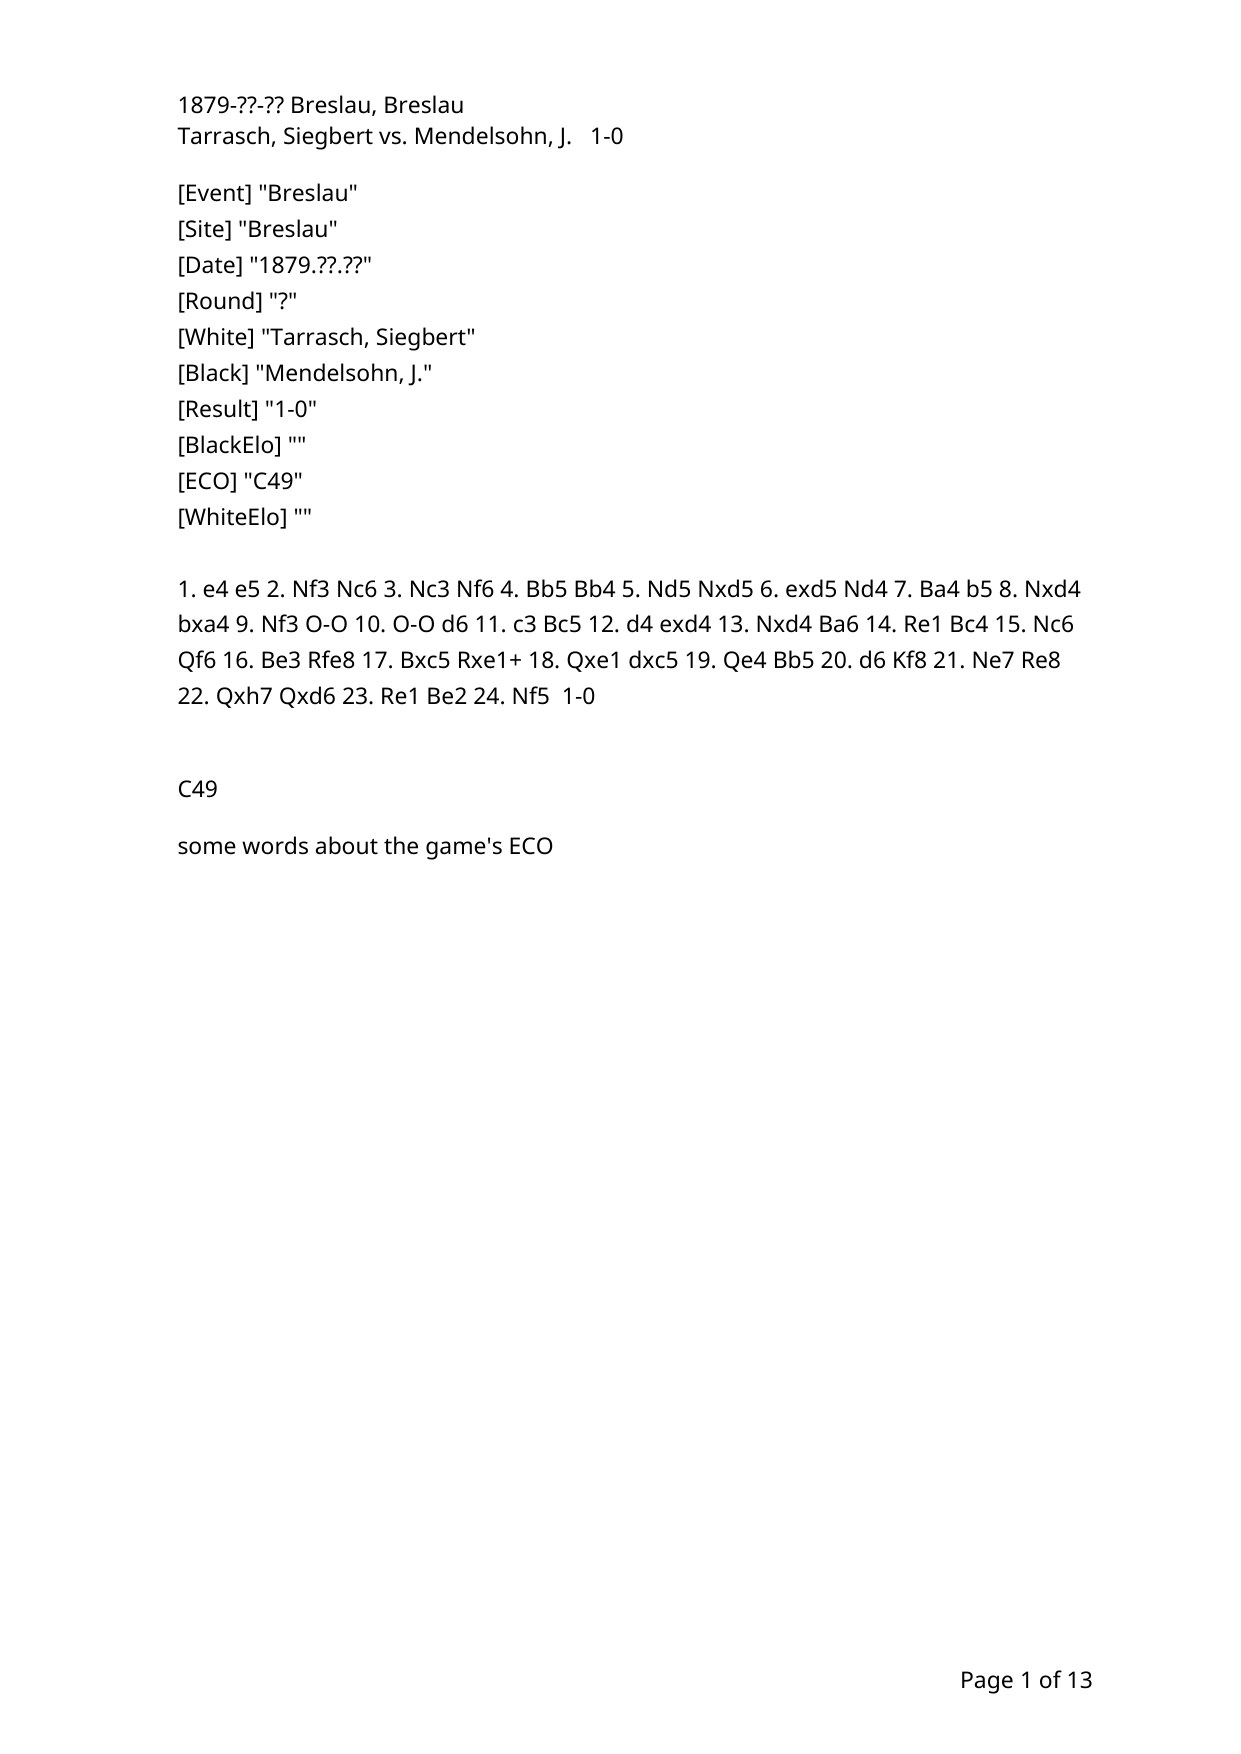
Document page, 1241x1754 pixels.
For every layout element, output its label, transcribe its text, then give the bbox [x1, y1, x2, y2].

text C49 [177, 773, 1093, 804]
text some words about the game's ECO [177, 830, 1093, 861]
text [Event] "Breslau" [Site] "Breslau" [Date] "1879.??.??" [Round] "?" [White] "Tarrasch, Siegbert" [Black] "Mendelsohn, J." [Result] "1-0" [BlackElo] "" [ECO] "C49" [WhiteElo] "" 1. e4 e5 2. Nf3 Nc6 3. Nc3 Nf6 4. Bb5 Bb4 5. Nd5 Nxd5 6. exd5 Nd4 7. Ba4 b5 8. Nxd4 bxa4 9. Nf3 O-O 10. O-O d6 11. c3 Bc5 12. d4 exd4 13. Nxd4 Ba6 14. Re1 Bc4 15. Nc6 Qf6 16. Be3 Rfe8 17. Bxc5 Rxe1+ 18. Qxe1 dxc5 19. Qe4 Bb5 20. d6 Kf8 21. Ne7 Re8 22. Qxh7 Qxd6 23. Re1 Be2 24. Nf5 1-0 [177, 177, 1093, 747]
